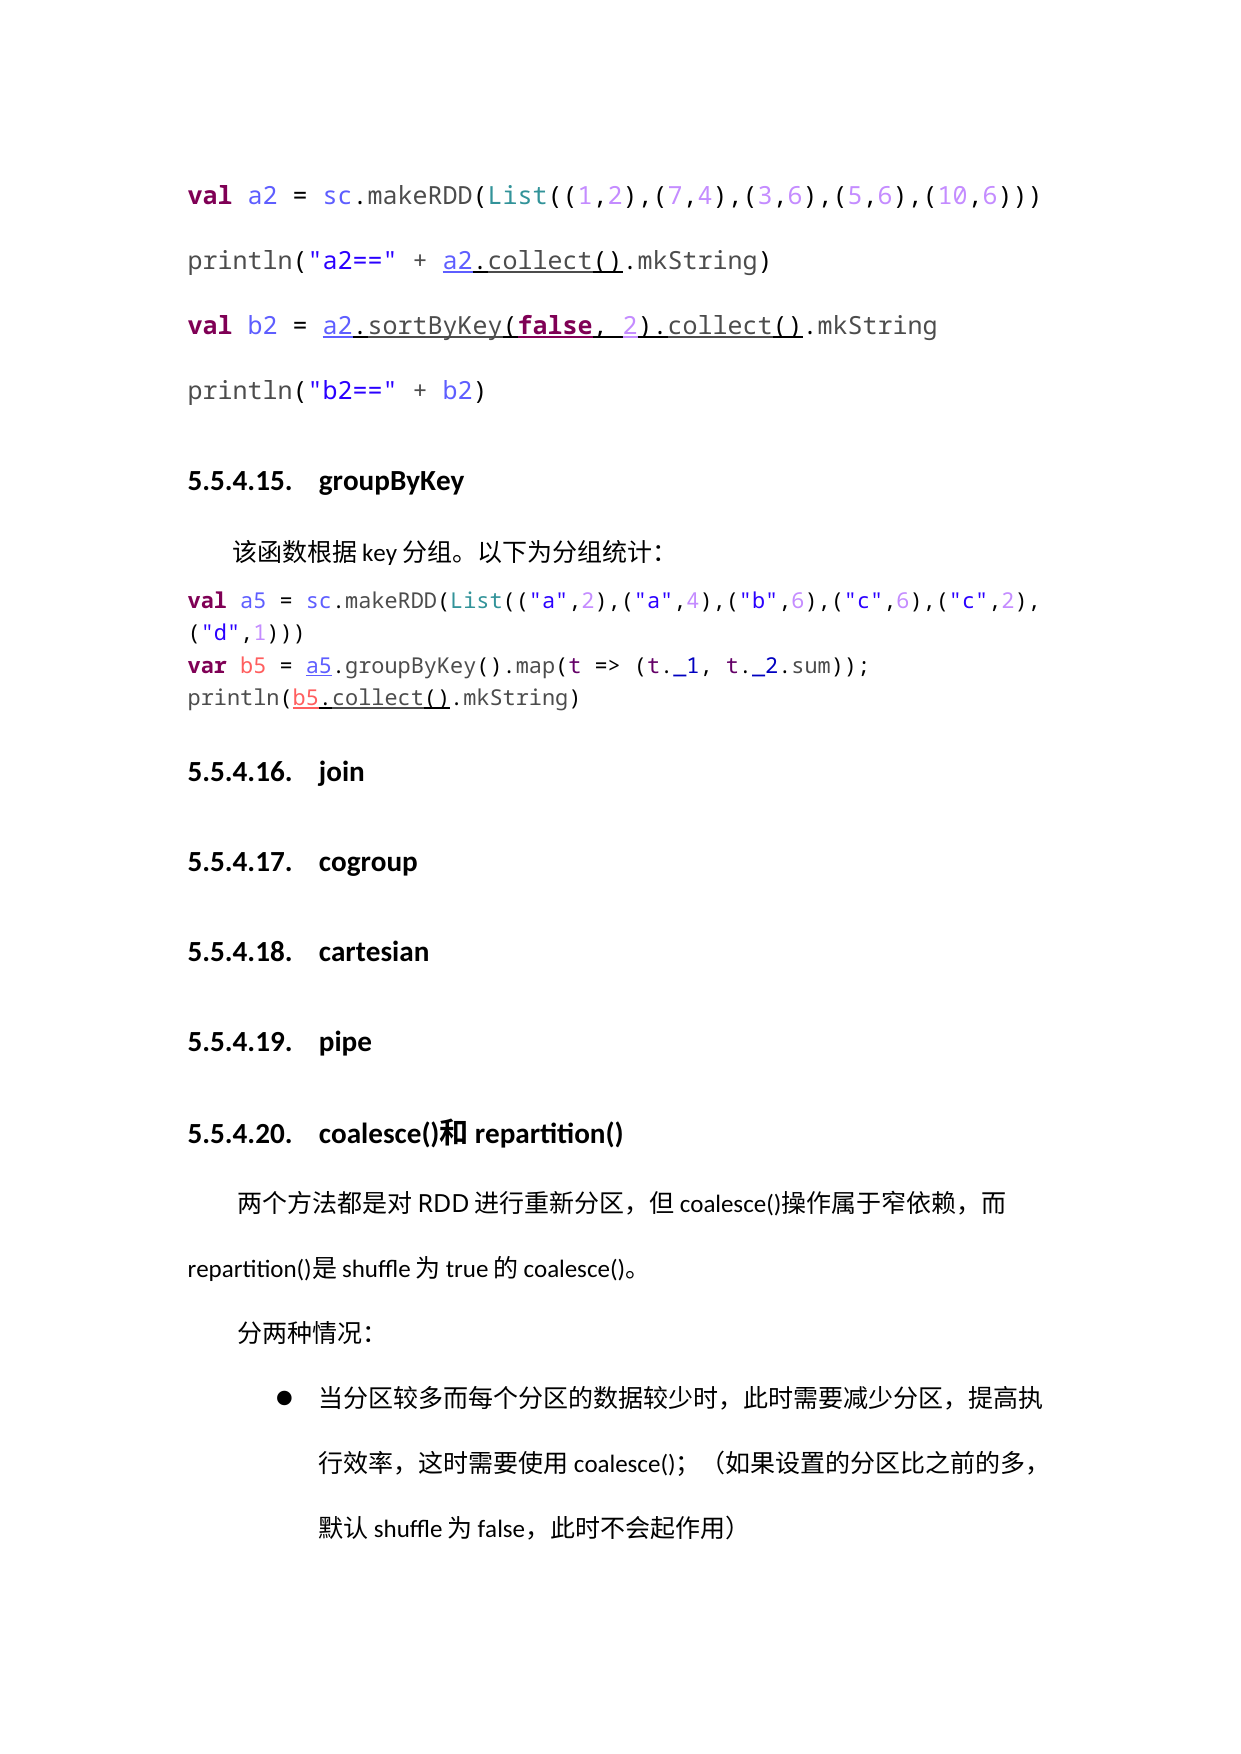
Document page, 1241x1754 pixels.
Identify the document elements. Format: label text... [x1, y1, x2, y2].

list 该函数根据key分组。以下为分组统计： [232, 518, 1053, 583]
subtitle cartesian [187, 918, 1053, 983]
text println("a2==" + a2.collect().mkString) [187, 227, 1053, 292]
subtitle pipe [187, 1008, 1053, 1073]
subtitle cogroup [187, 828, 1053, 893]
text println("b2==" + b2) [187, 357, 1053, 422]
subtitle join [187, 738, 1053, 803]
text 两个方法都是对RDD进行重新分区，但coalesce()操作属于窄依赖，而repartition()是shuffle为true的coalesce()。 [187, 1169, 1053, 1299]
text var b5 = a5.groupByKey().map(t => (t._1, t._2.sum)); [187, 648, 1053, 681]
text println(b5.collect().mkString) [187, 681, 1053, 713]
text val a5 = sc.makeRDD(List(("a",2),("a",4),("b",6),("c",6),("c",2),("d",1))) [187, 583, 1053, 648]
list 当分区较多而每个分区的数据较少时，此时需要减少分区，提高执行效率，这时需要使用coalesce()；（如果设置的分区比之前的多，默认shuffle为false，此时不会起作用） [275, 1364, 1053, 1559]
subtitle coalesce()和repartition() [187, 1098, 1053, 1163]
text 分两种情况： [187, 1299, 1053, 1364]
text val b2 = a2.sortByKey(false, 2).collect().mkString [187, 292, 1053, 357]
text val a2 = sc.makeRDD(List((1,2),(7,4),(3,6),(5,6),(10,6))) [187, 162, 1053, 227]
subtitle groupByKey [187, 447, 1053, 512]
